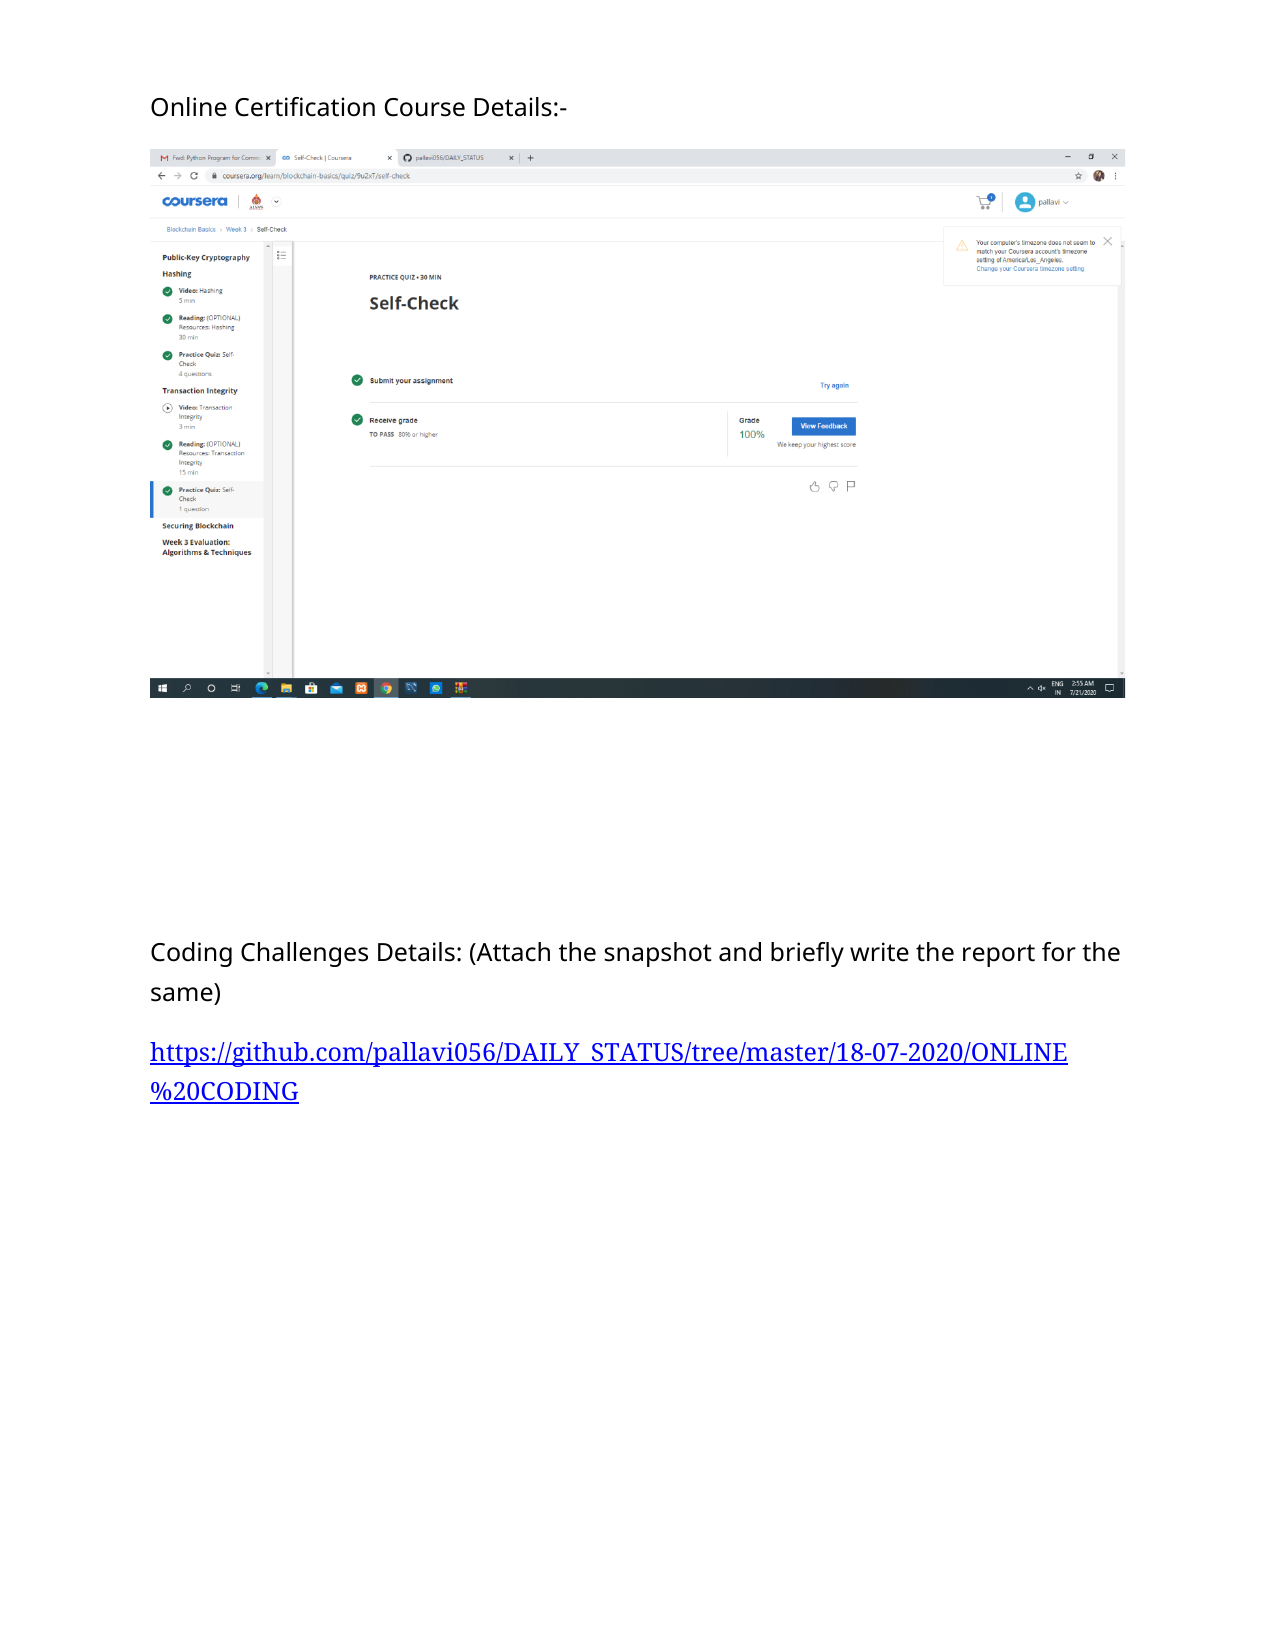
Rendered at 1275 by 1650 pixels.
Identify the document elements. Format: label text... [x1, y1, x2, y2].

text Online Certification Course Details:- [150, 89, 1125, 124]
text Coding Challenges Details: (Attach the snapshot and briefly write the report for the same) [150, 935, 1125, 1008]
text https://github.com/pallavi056/DAILY_STATUS/tree/master/18-07-2020/ONLINE%20CODING [150, 1034, 1125, 1107]
picture [150, 149, 1125, 698]
